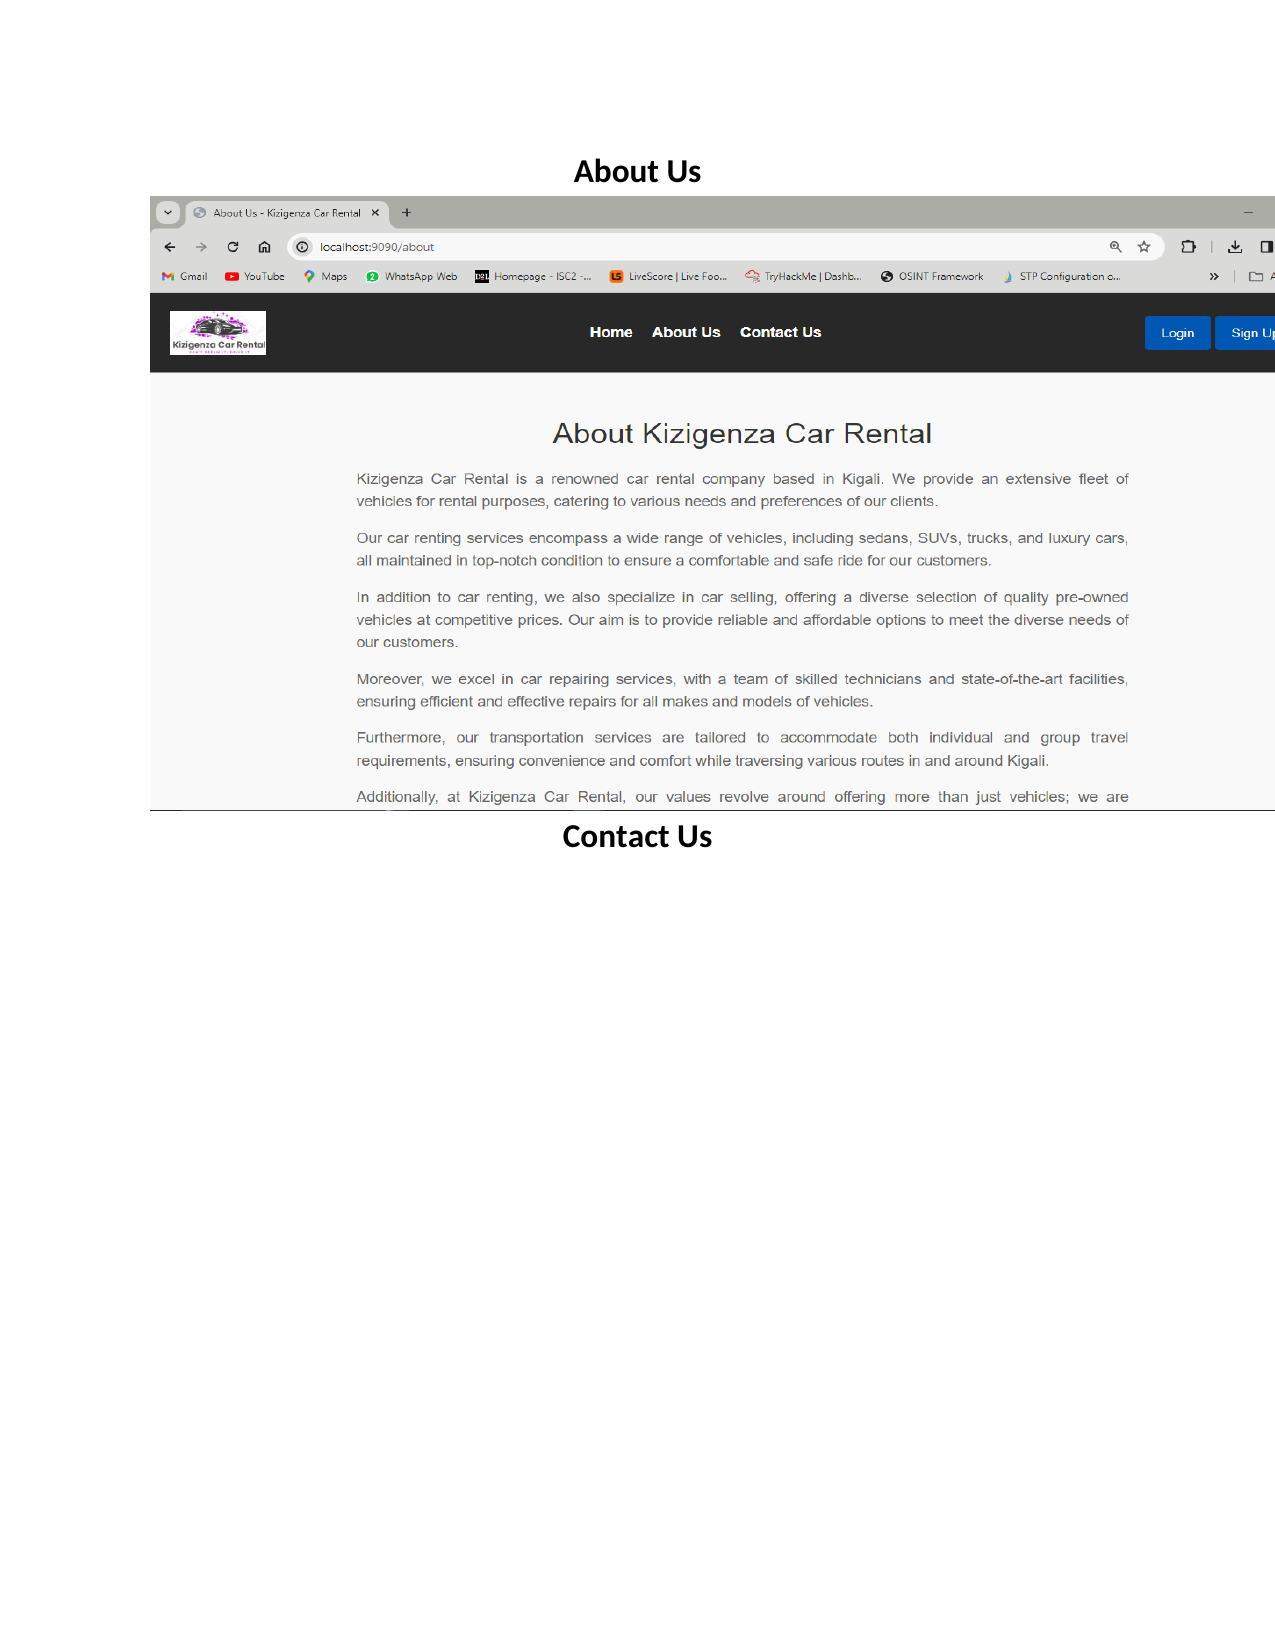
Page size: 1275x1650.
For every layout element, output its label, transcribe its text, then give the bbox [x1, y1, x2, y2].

text Contact Us [150, 815, 1125, 855]
picture [150, 196, 1275, 811]
text About Us [150, 150, 1125, 191]
